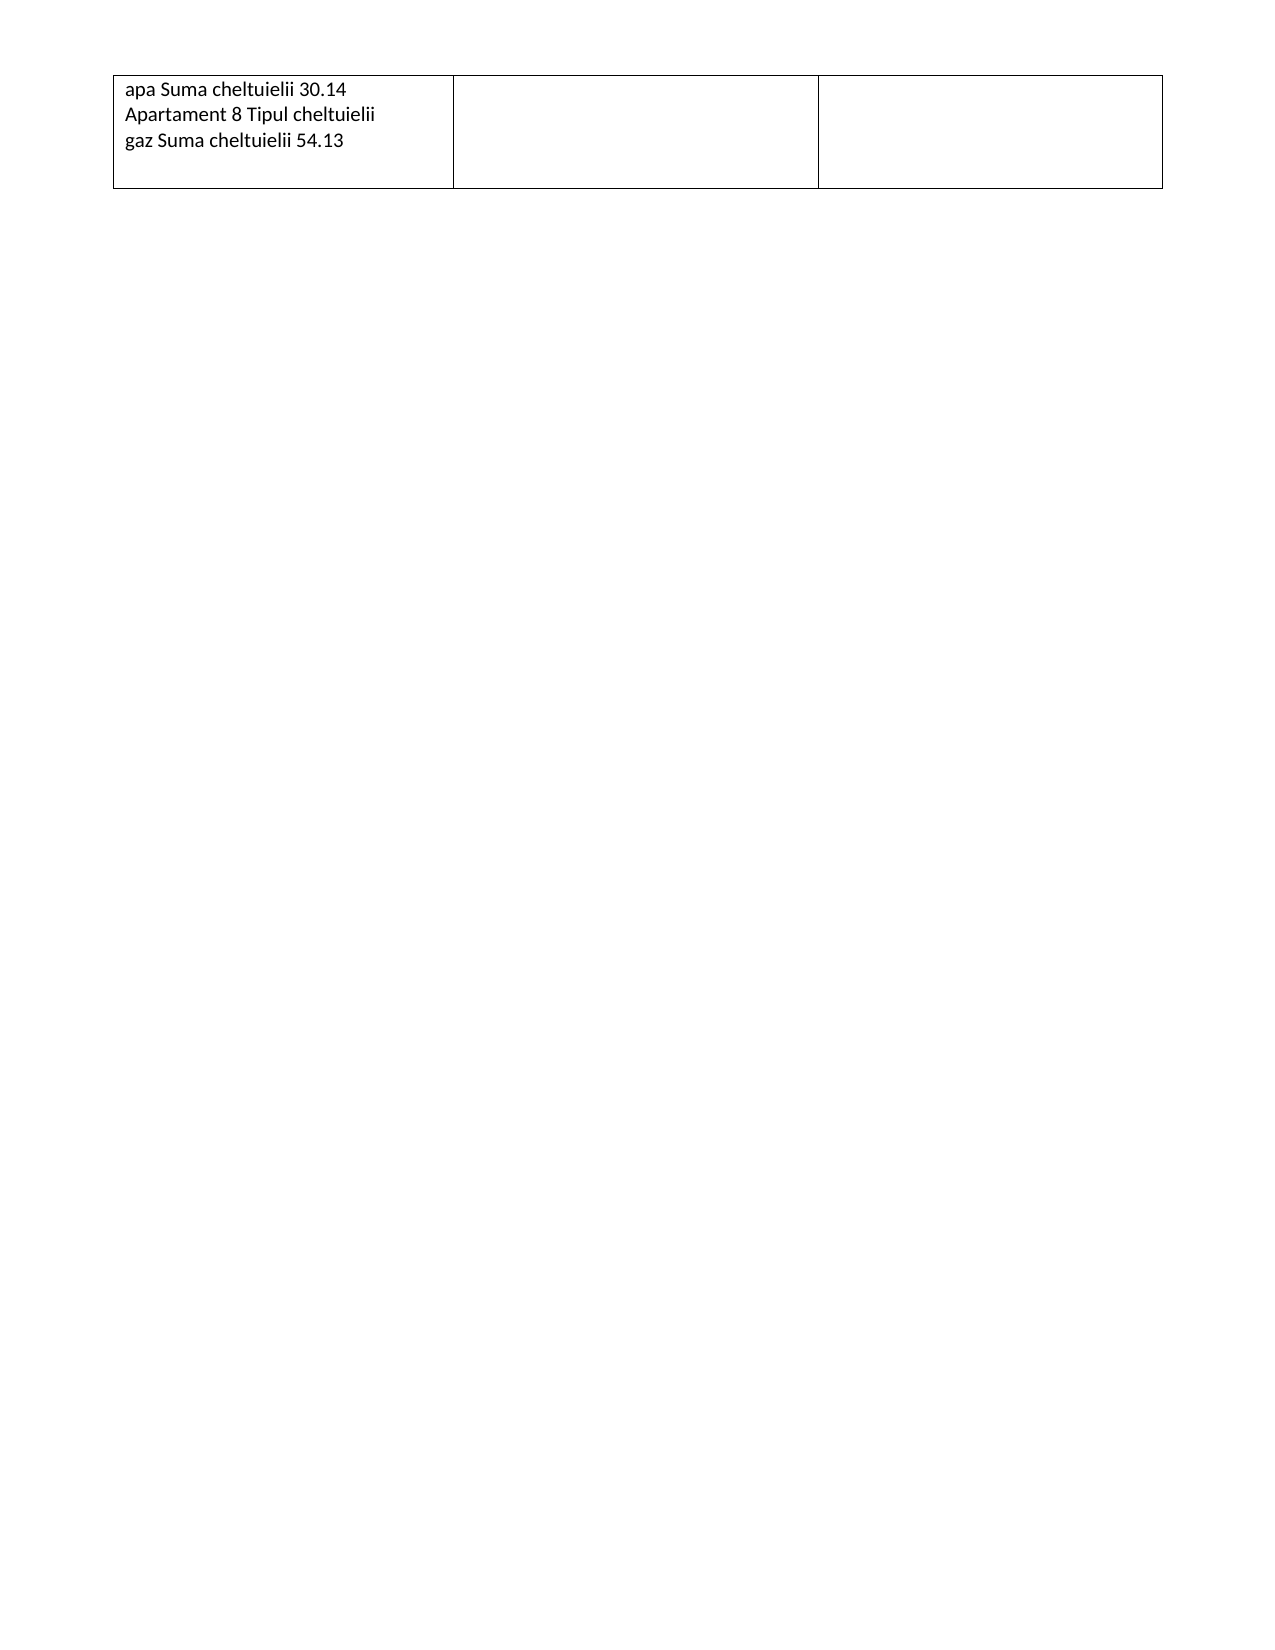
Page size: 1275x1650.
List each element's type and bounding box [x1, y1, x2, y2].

table_cell [819, 76, 1162, 188]
table_cell [114, 76, 453, 188]
table_cell [454, 76, 818, 188]
